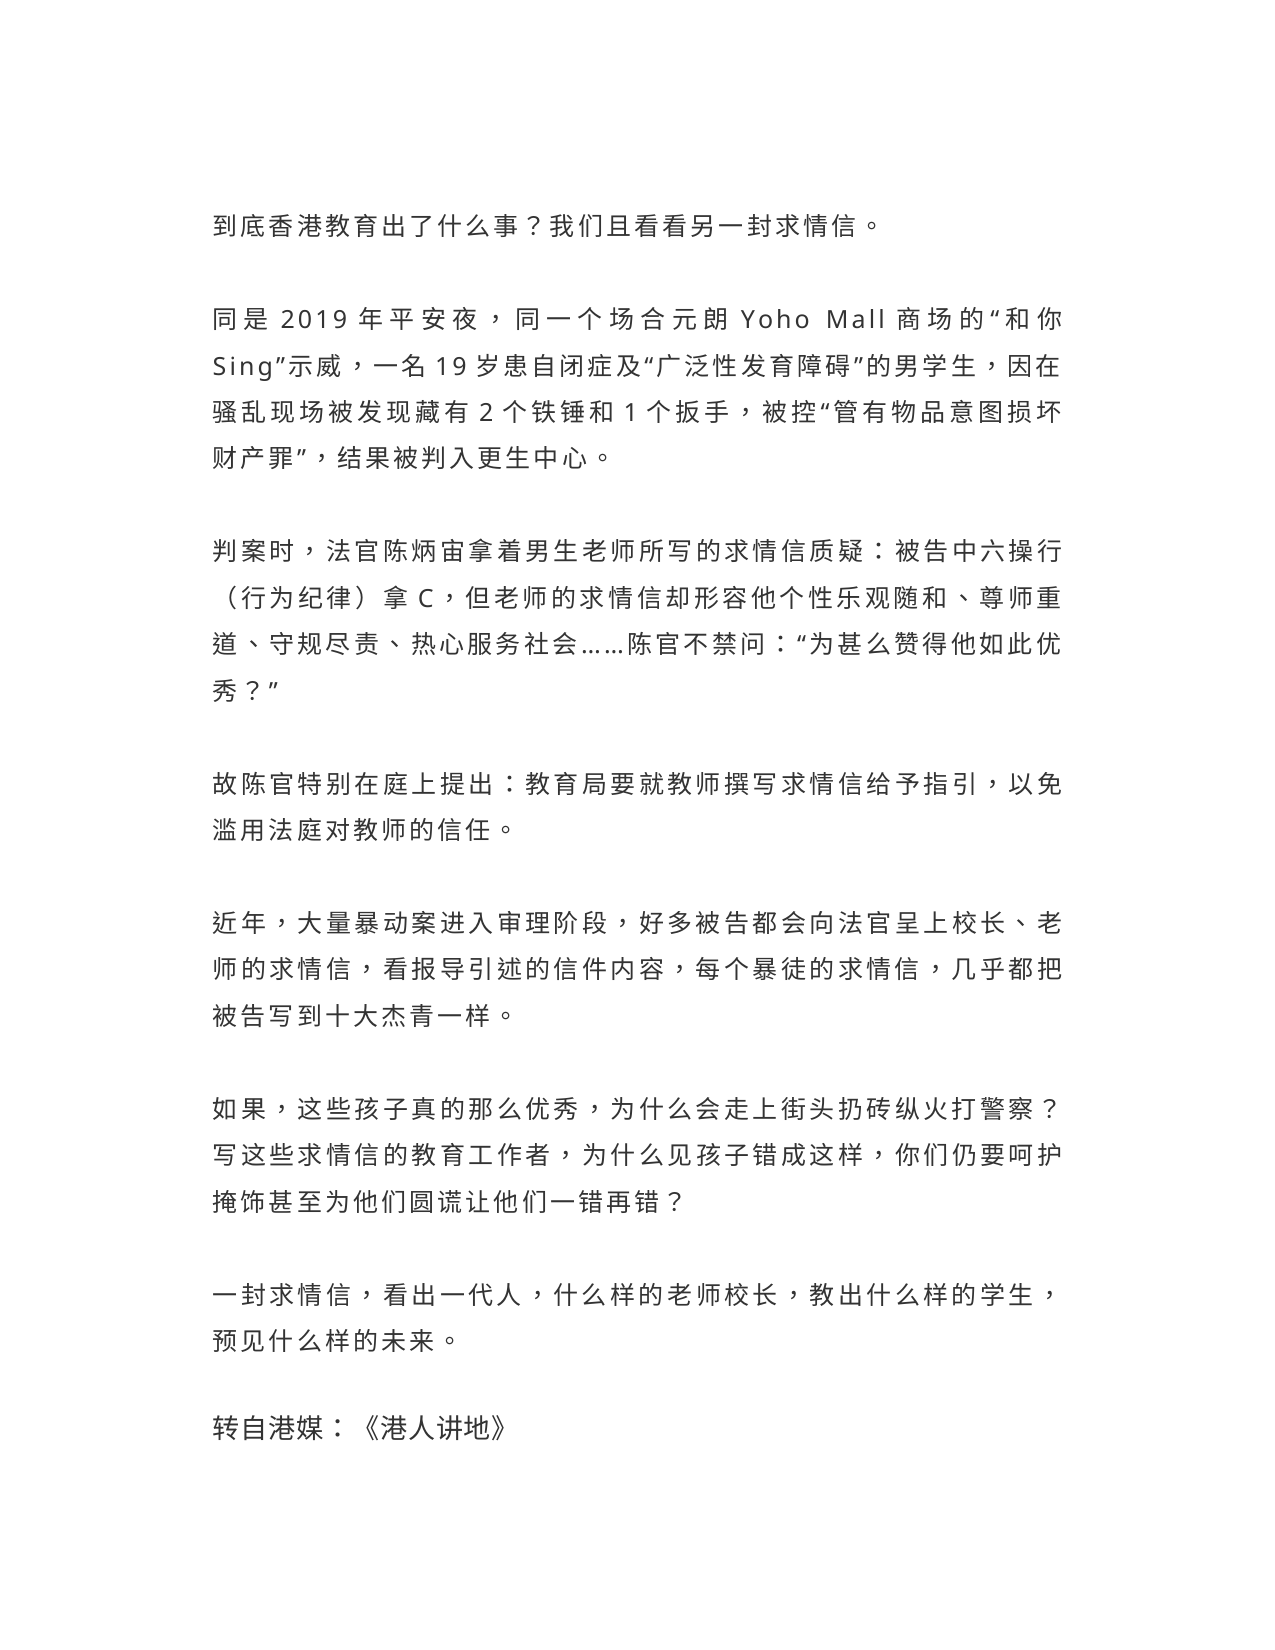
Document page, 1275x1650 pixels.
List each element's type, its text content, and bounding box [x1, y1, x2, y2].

text 如果，这些孩子真的那么优秀，为什么会走上街头扔砖纵火打警察？写这些求情信的教育工作者，为什么见孩子错成这样，你们仍要呵护掩饰甚至为他们圆谎让他们一错再错？ [212, 1079, 1062, 1218]
text 同是2019年平安夜，同一个场合元朗Yoho Mall商场的“和你Sing”示威，一名19岁患自闭症及“广泛性发育障碍”的男学生，因在骚乱现场被发现藏有2个铁锤和1个扳手，被控“管有物品意图损坏财产罪”，结果被判入更生中心。 [212, 289, 1062, 475]
text 判案时，法官陈炳宙拿着男生老师所写的求情信质疑：被告中六操行（行为纪律）拿C，但老师的求情信却形容他个性乐观随和、尊师重道、守规尽责、热心服务社会……陈官不禁问：“为甚么赞得他如此优秀？” [212, 522, 1062, 707]
text 到底香港教育出了什么事？我们且看看另一封求情信。 [212, 196, 1062, 243]
text 一封求情信，看出一代人，什么样的老师校长，教出什么样的学生，预见什么样的未来。 [212, 1265, 1062, 1358]
text 故陈官特别在庭上提出：教育局要就教师撰写求情信给予指引，以免滥用法庭对教师的信任。 [212, 754, 1062, 847]
text 转自港媒：《港人讲地》 [212, 1404, 1062, 1447]
text 近年，大量暴动案进入审理阶段，好多被告都会向法官呈上校长、老师的求情信，看报导引述的信件内容，每个暴徒的求情信，几乎都把被告写到十大杰青一样。 [212, 893, 1062, 1033]
